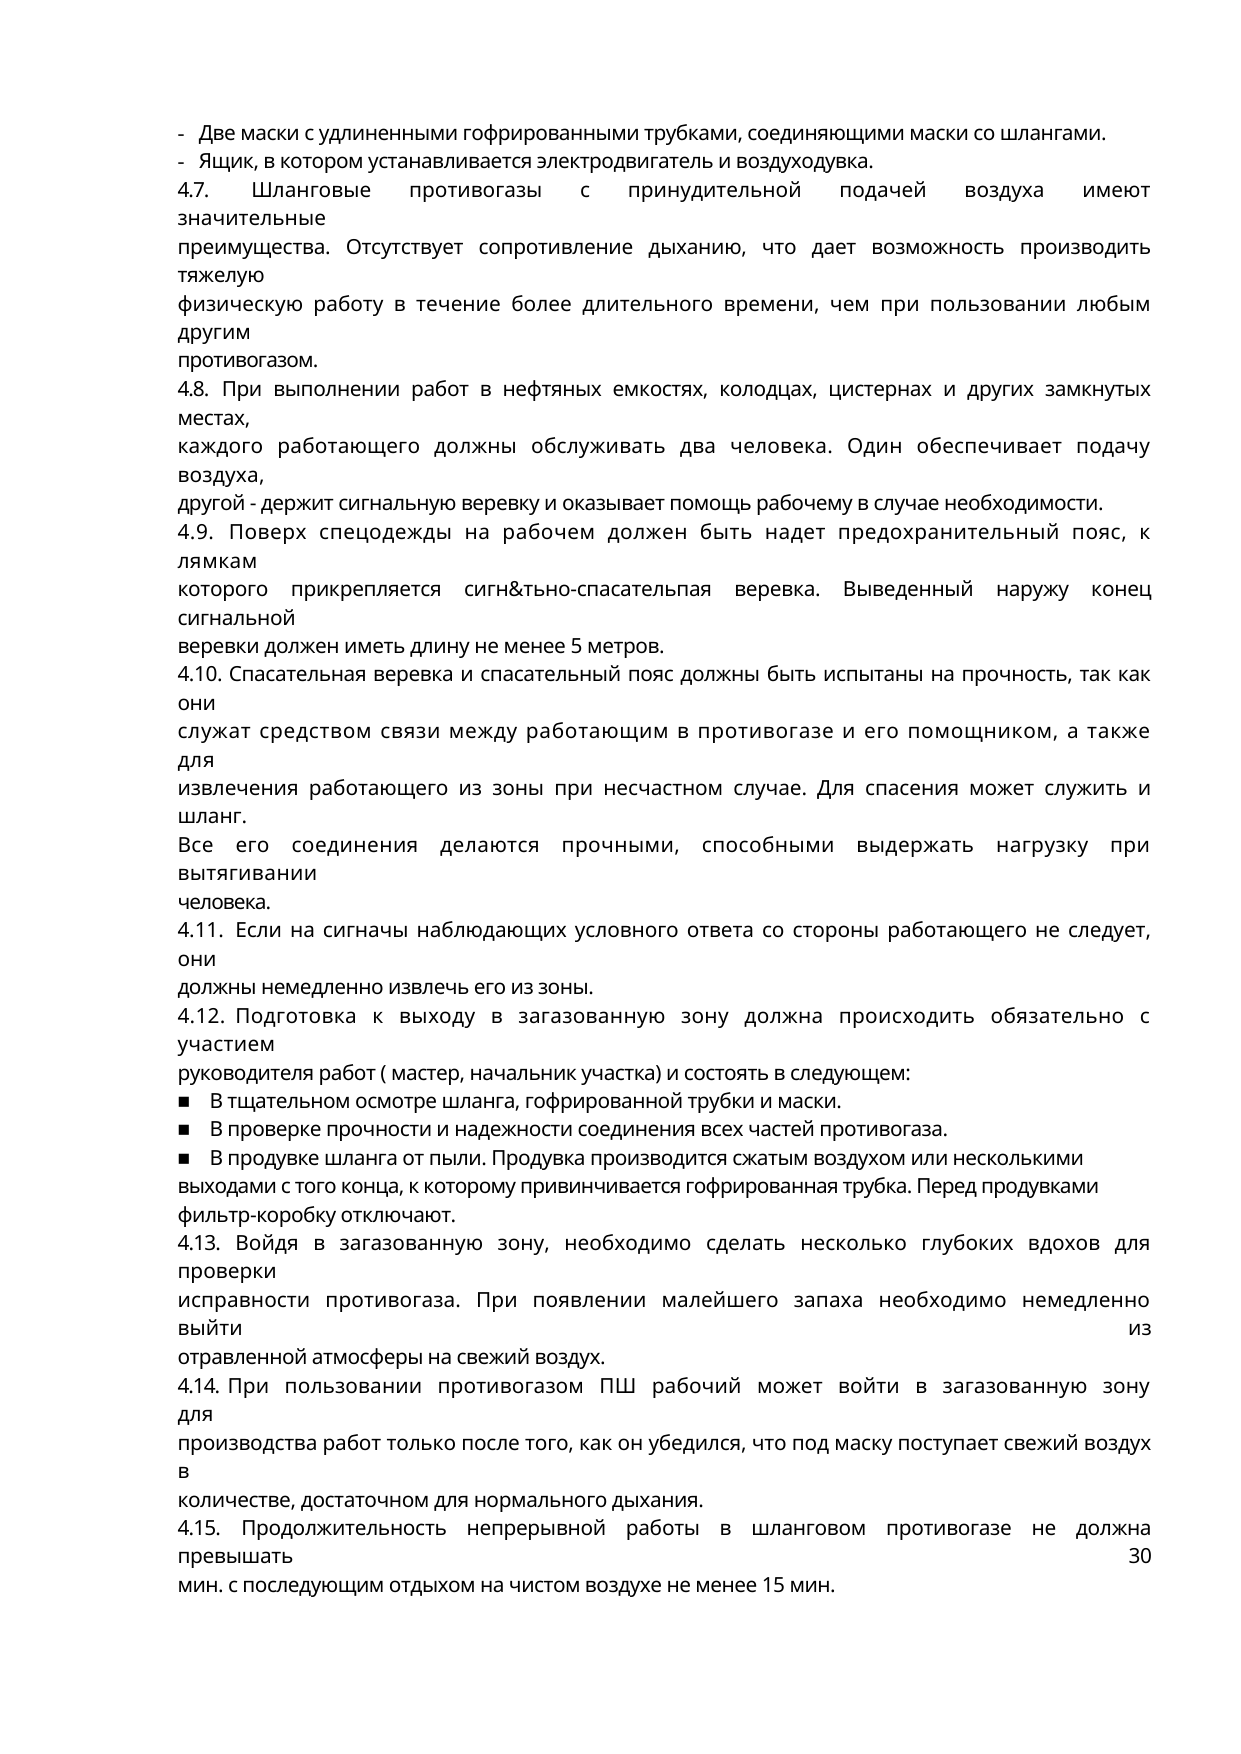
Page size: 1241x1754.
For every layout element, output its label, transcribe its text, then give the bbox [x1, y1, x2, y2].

text ■ В продувке шланга от пыли. Продувка производится сжатым воздухом или несколькими [177, 1143, 1152, 1171]
text 4.8. При выполнении работ в нефтяных емкостях, колодцах, цистернах и других замкнутых местах, каждого работающего должны обслуживать два человека. Один обеспечивает подачу воздуха, другой - держит сигнальную веревку и оказывает помощь рабочему в случае необходимости. [177, 374, 1152, 517]
list Подготовка к выходу в загазованную зону должна происходить обязательно с участием руководителя работ ( мастер, начальник участка) и состоять в следующем: [177, 1001, 1152, 1086]
list Спасательная веревка и спасательный пояс должны быть испытаны на прочность, так как они служат средством связи между работающим в противогазе и его помощником, а также для извлечения работающего из зоны при несчастном случае. Для спасения может служить и шланг. Все его соединения делаются прочными, способными выдержать нагрузку при вытягивании человека. [177, 659, 1152, 915]
list Две маски с удлиненными гофрированными трубками, соединяющими маски со шлангами. [177, 118, 1152, 147]
text 4.7. Шланговые противогазы с принудительной подачей воздуха имеют значительные преимущества. Отсутствует сопротивление дыханию, что дает возможность производить тяжелую физическую работу в течение более длительного времени, чем при пользовании любым другим противогазом. [177, 175, 1152, 374]
text ■ В тщательном осмотре шланга, гофрированной трубки и маски. [177, 1086, 1152, 1114]
text 4.14. При пользовании противогазом ПШ рабочий может войти в загазованную зону для производства работ только после того, как он убедился, что под маску поступает свежий воздух в количестве, достаточном для нормального дыхания. [177, 1371, 1152, 1513]
list Если на сигначы наблюдающих условного ответа со стороны работающего не следует, они должны немедленно извлечь его из зоны. [177, 915, 1152, 1001]
text 4.15. Продолжительность непрерывной работы в шланговом противогазе не должна превышать 30 мин. с последующим отдыхом на чистом воздухе не менее 15 мин. [177, 1513, 1152, 1598]
text 4.13. Войдя в загазованную зону, необходимо сделать несколько глубоких вдохов для проверки исправности противогаза. При появлении малейшего запаха необходимо немедленно выйти из отравленной атмосферы на свежий воздух. [177, 1228, 1152, 1370]
text ■ В проверке прочности и надежности соединения всех частей противогаза. [177, 1114, 1152, 1143]
list Ящик, в котором устанавливается электродвигатель и воздуходувка. [177, 147, 1152, 175]
list Поверх спецодежды на рабочем должен быть надет предохранительный пояс, к лямкам которого прикрепляется сигн&тьно-спасательпая веревка. Выведенный наружу конец сигнальной веревки должен иметь длину не менее 5 метров. [177, 517, 1152, 659]
text фильтр-коробку отключают. [177, 1200, 1152, 1228]
text выходами с того конца, к которому привинчивается гофрированная трубка. Перед продувками [177, 1171, 1152, 1200]
